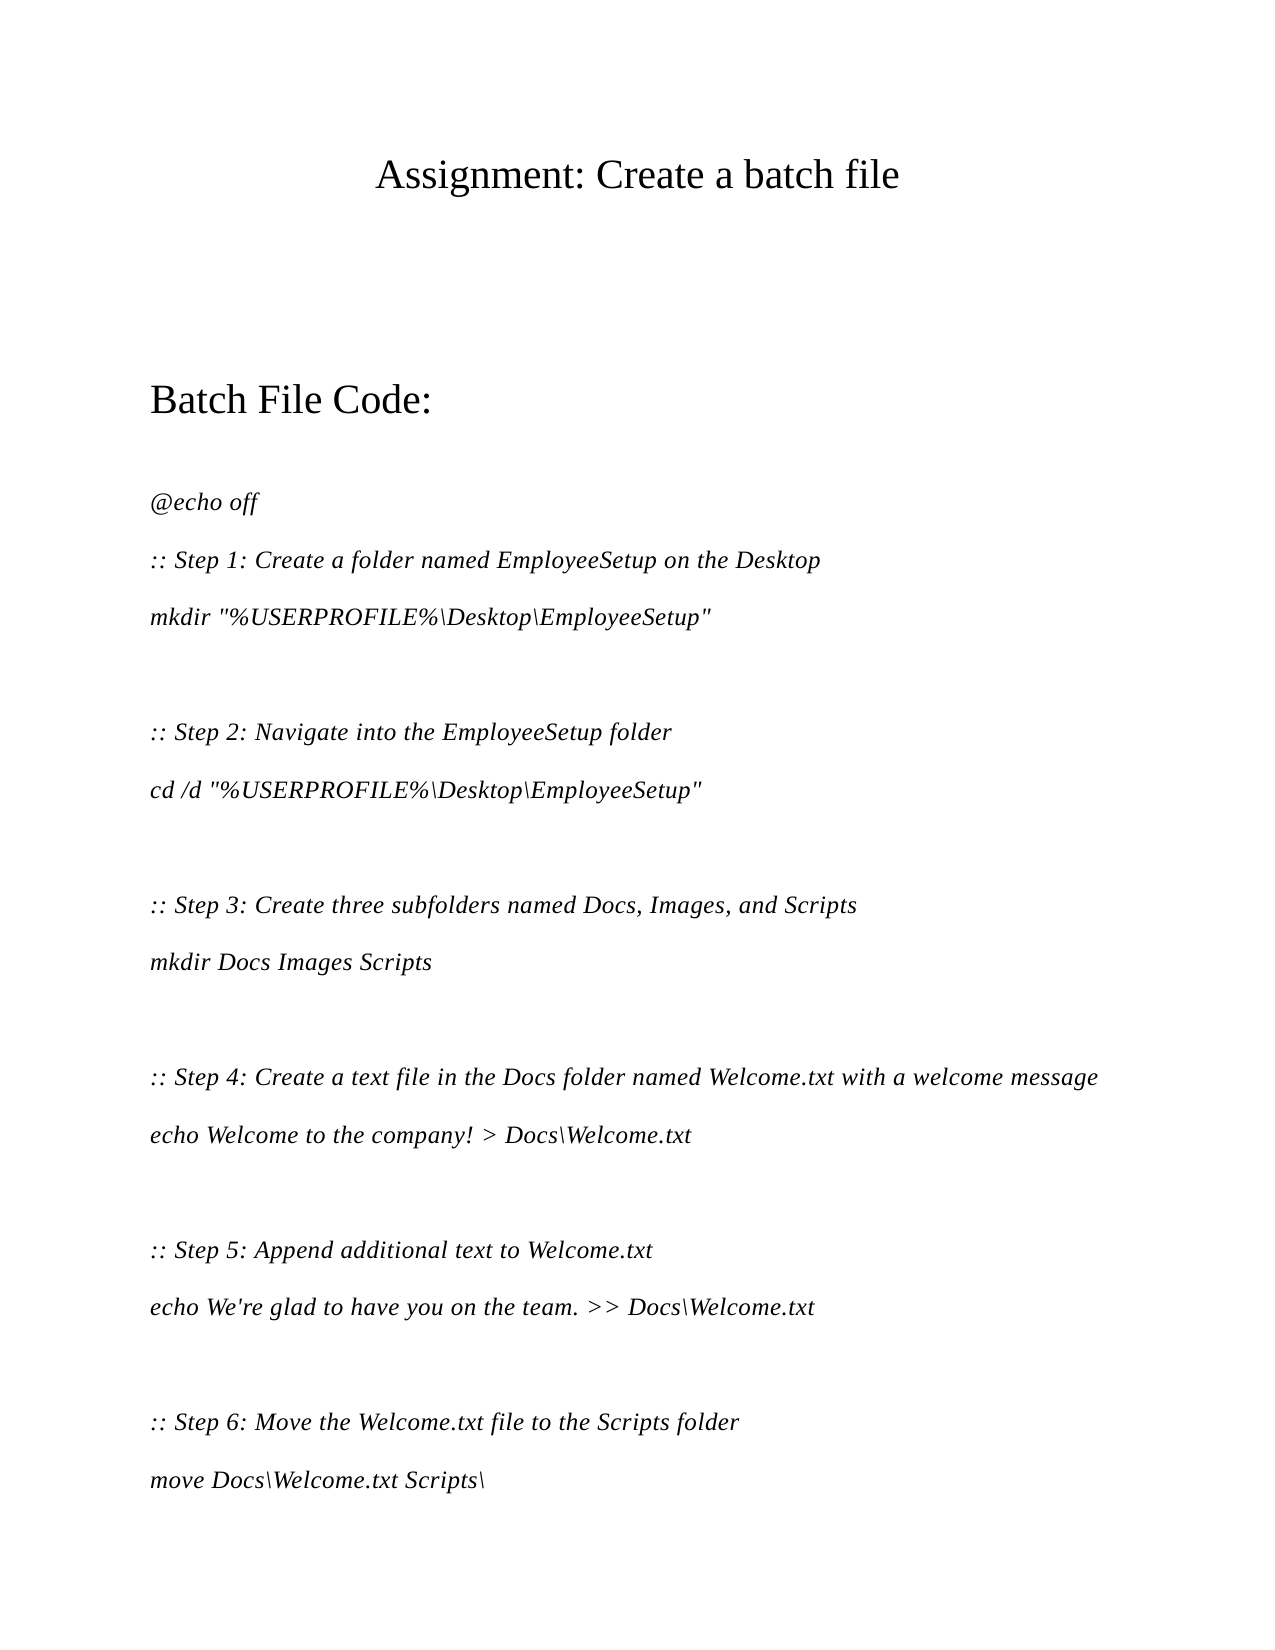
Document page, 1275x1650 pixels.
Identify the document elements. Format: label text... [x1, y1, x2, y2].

text :: Step 5: Append additional text to Welcome.txt [150, 1235, 1125, 1264]
text :: Step 3: Create three subfolders named Docs, Images, and Scripts [150, 890, 1125, 919]
text @echo off [150, 487, 1125, 516]
text mkdir "%USERPROFILE%\Desktop\EmployeeSetup" [150, 602, 1125, 631]
text cd /d "%USERPROFILE%\Desktop\EmployeeSetup" [150, 775, 1125, 804]
text Assignment: Create a batch file [150, 150, 1125, 198]
text mkdir Docs Images Scripts [150, 947, 1125, 976]
text :: Step 6: Move the Welcome.txt file to the Scripts folder [150, 1407, 1125, 1436]
text move Docs\Welcome.txt Scripts\ [150, 1465, 1125, 1494]
text :: Step 4: Create a text file in the Docs folder named Welcome.txt with a welcome message [150, 1062, 1125, 1091]
text echo Welcome to the company! > Docs\Welcome.txt [150, 1120, 1125, 1149]
text Batch File Code: [150, 375, 1125, 423]
text echo We're glad to have you on the team. >> Docs\Welcome.txt [150, 1292, 1125, 1321]
text :: Step 2: Navigate into the EmployeeSetup folder [150, 717, 1125, 746]
text :: Step 1: Create a folder named EmployeeSetup on the Desktop [150, 545, 1125, 574]
